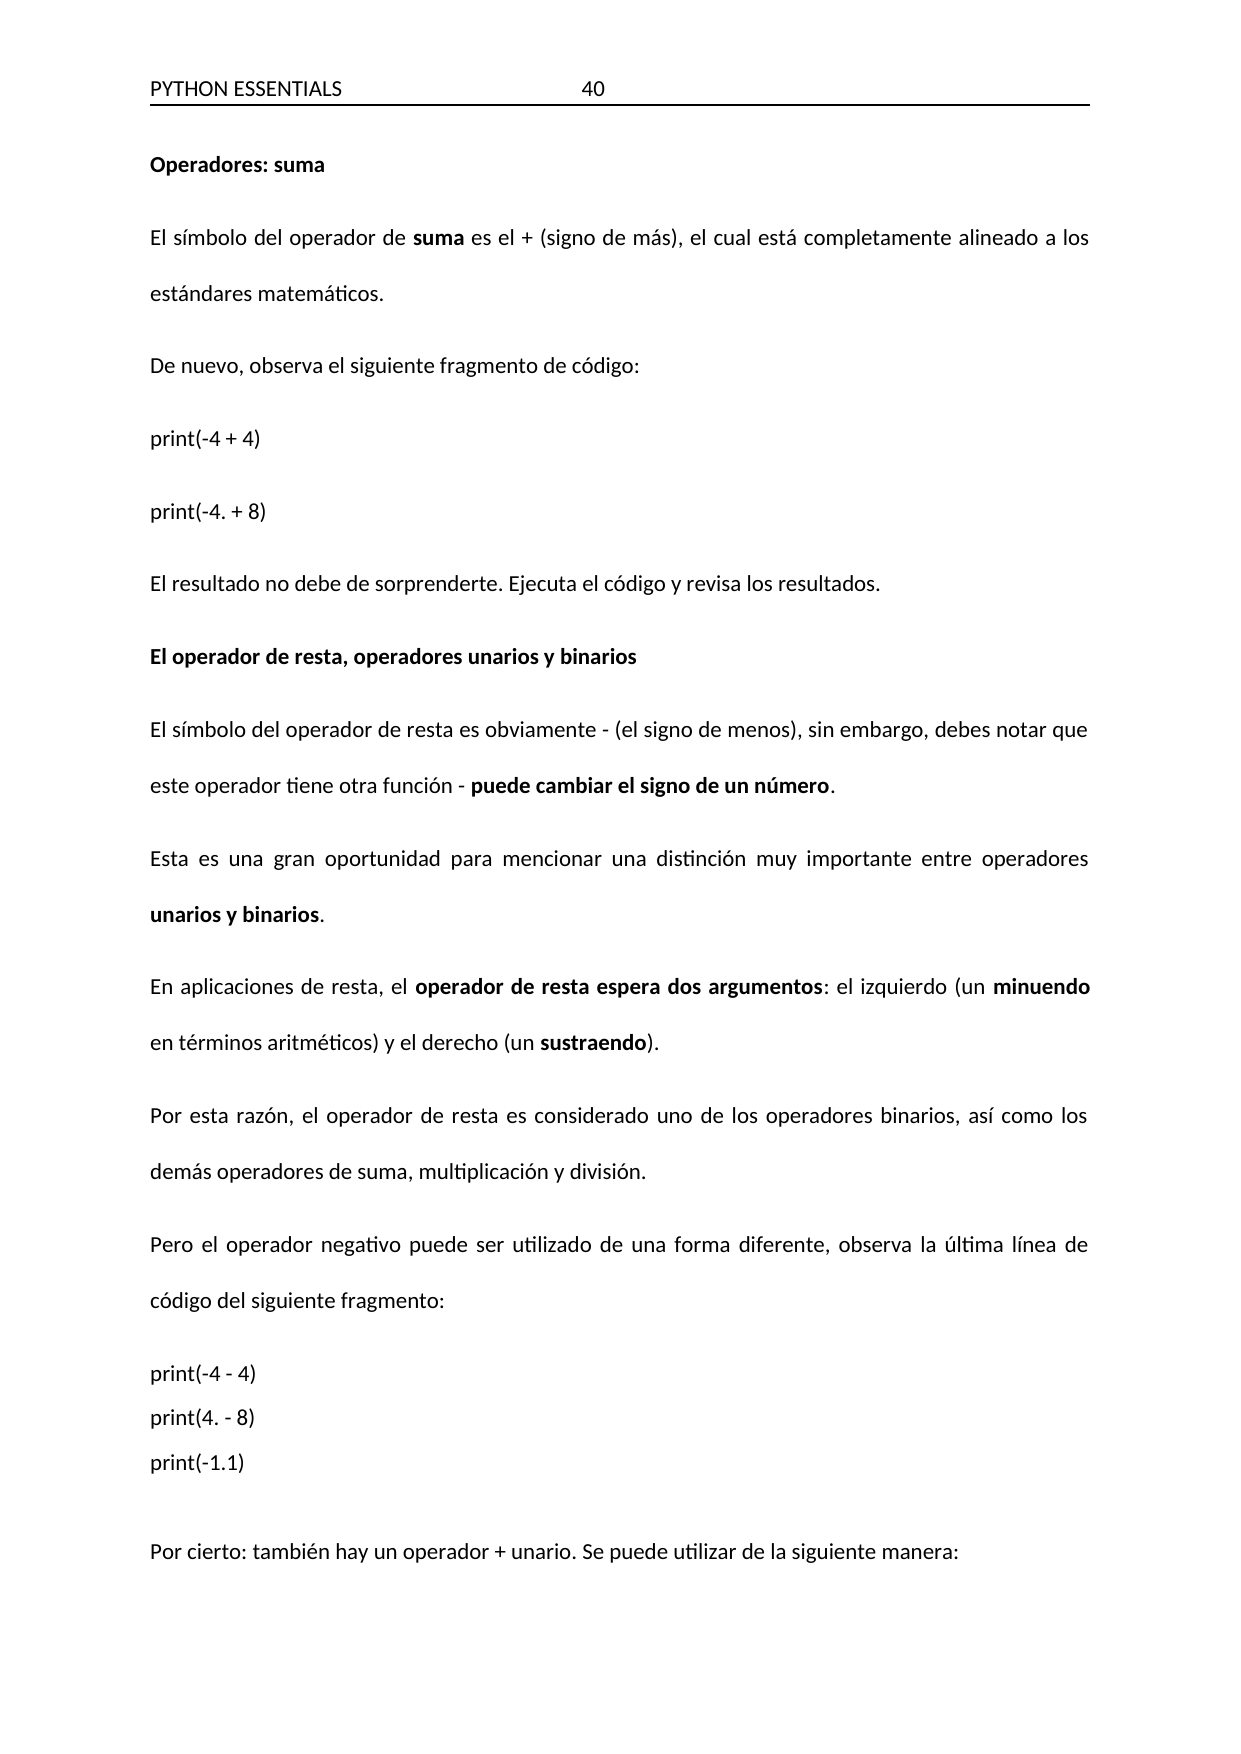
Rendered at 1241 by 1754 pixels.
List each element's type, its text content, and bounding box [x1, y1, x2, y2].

text De nuevo, observa el siguiente fragmento de código: [150, 351, 1090, 379]
text Esta es una gran oportunidad para mencionar una distinción muy importante entre operadores unarios y binarios. [150, 844, 1090, 928]
text print(-4 + 4) [150, 424, 1090, 452]
text print(-4 - 4) [150, 1359, 1090, 1387]
text Por cierto: también hay un operador + unario. Se puede utilizar de la siguiente manera: [150, 1537, 1090, 1566]
text El operador de resta, operadores unarios y binarios [150, 642, 1090, 670]
text El símbolo del operador de resta es obviamente - (el signo de menos), sin embargo, debes notar que este operador tiene otra función - puede cambiar el signo de un número. [150, 715, 1090, 799]
text Por esta razón, el operador de resta es considerado uno de los operadores binarios, así como los demás operadores de suma, multiplicación y división. [150, 1101, 1090, 1185]
text print(-1.1) [150, 1448, 1090, 1476]
text Pero el operador negativo puede ser utilizado de una forma diferente, observa la última línea de código del siguiente fragmento: [150, 1230, 1090, 1314]
text El resultado no debe de sorprenderte. Ejecuta el código y revisa los resultados. [150, 569, 1090, 598]
text print(4. - 8) [150, 1403, 1090, 1431]
text En aplicaciones de resta, el operador de resta espera dos argumentos: el izquierdo (un minuendo en términos aritméticos) y el derecho (un sustraendo). [150, 972, 1090, 1057]
text Operadores: suma [150, 150, 1090, 178]
text El símbolo del operador de suma es el + (signo de más), el cual está completamente alineado a los estándares matemáticos. [150, 223, 1090, 307]
text print(-4. + 8) [150, 497, 1090, 525]
